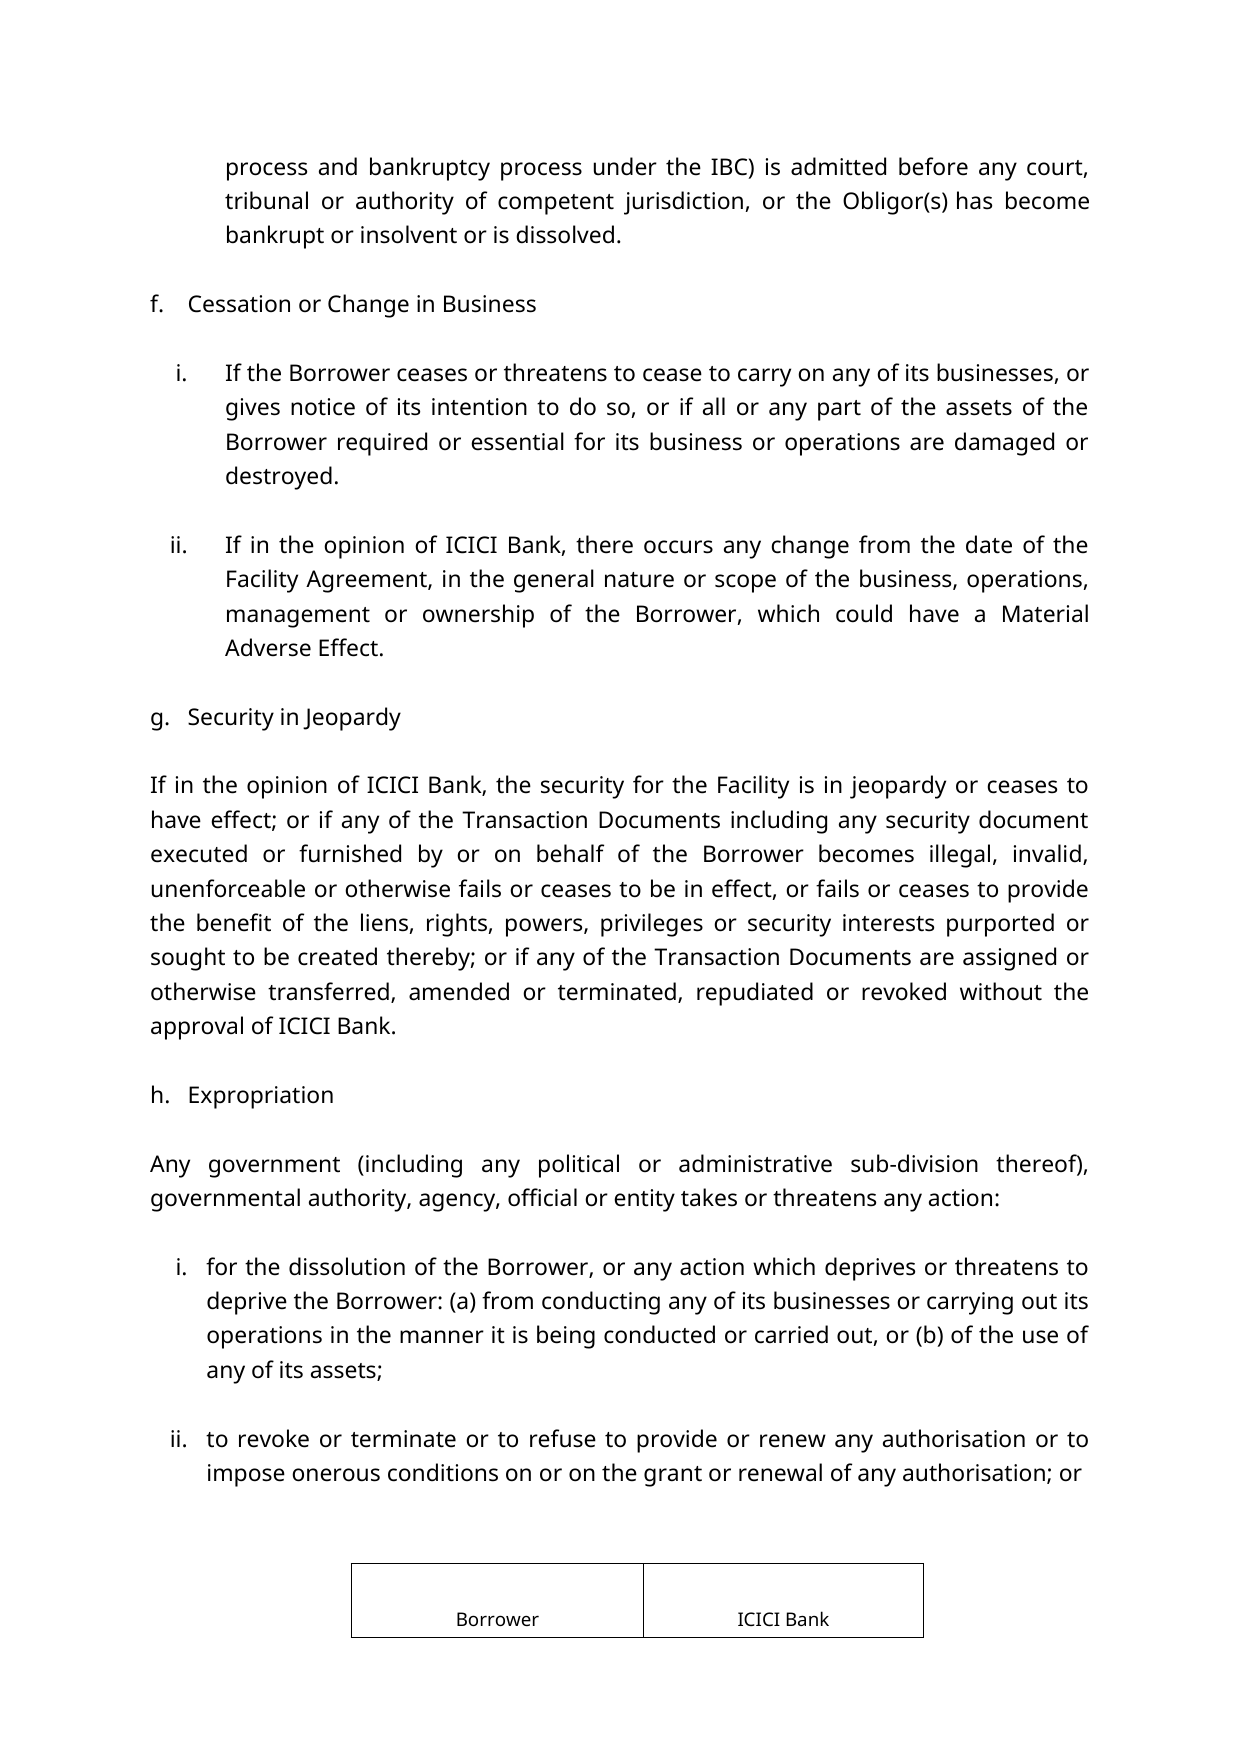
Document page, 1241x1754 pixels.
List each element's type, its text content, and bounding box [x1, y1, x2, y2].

list If the Borrower ceases or threatens to cease to carry on any of its businesses, or gives notice of its intention to do so, or if all or any part of the assets of the Borrower required or essential for its business or operations are damaged or destroyed. [187, 357, 1090, 491]
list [187, 151, 1090, 251]
list for the dissolution of the Borrower, or any action which deprives or threatens to deprive the Borrower: (a) from conducting any of its businesses or carrying out its operations in the manner it is being conducted or carried out, or (b) of the use of any of its assets; [187, 1251, 1090, 1385]
text If in the opinion of ICICI Bank, the security for the Facility is in jeopardy or ceases to have effect; or if any of the Transaction Documents including any security document executed or furnished by or on behalf of the Borrower becomes illegal, invalid, unenforceable or otherwise fails or ceases to be in effect, or fails or ceases to provide the benefit of the liens, rights, powers, privileges or security interests purported or sought to be created thereby; or if any of the Transaction Documents are assigned or otherwise transferred, amended or terminated, repudiated or revoked without the approval of ICICI Bank. [150, 769, 1090, 1041]
list If in the opinion of ICICI Bank, there occurs any change from the date of the Facility Agreement, in the general nature or scope of the business, operations, management or ownership of the Borrower, which could have a Material Adverse Effect. [187, 529, 1090, 663]
list Cessation or Change in Business [150, 288, 1090, 319]
list to revoke or terminate or to refuse to provide or renew any authorisation or to impose onerous conditions on or on the grant or renewal of any authorisation; or [187, 1423, 1090, 1488]
list Expropriation [150, 1079, 1090, 1110]
list Security in Jeopardy [150, 701, 1090, 732]
text Any government (including any political or administrative sub-division thereof), governmental authority, agency, official or entity takes or threatens any action: [150, 1148, 1090, 1213]
